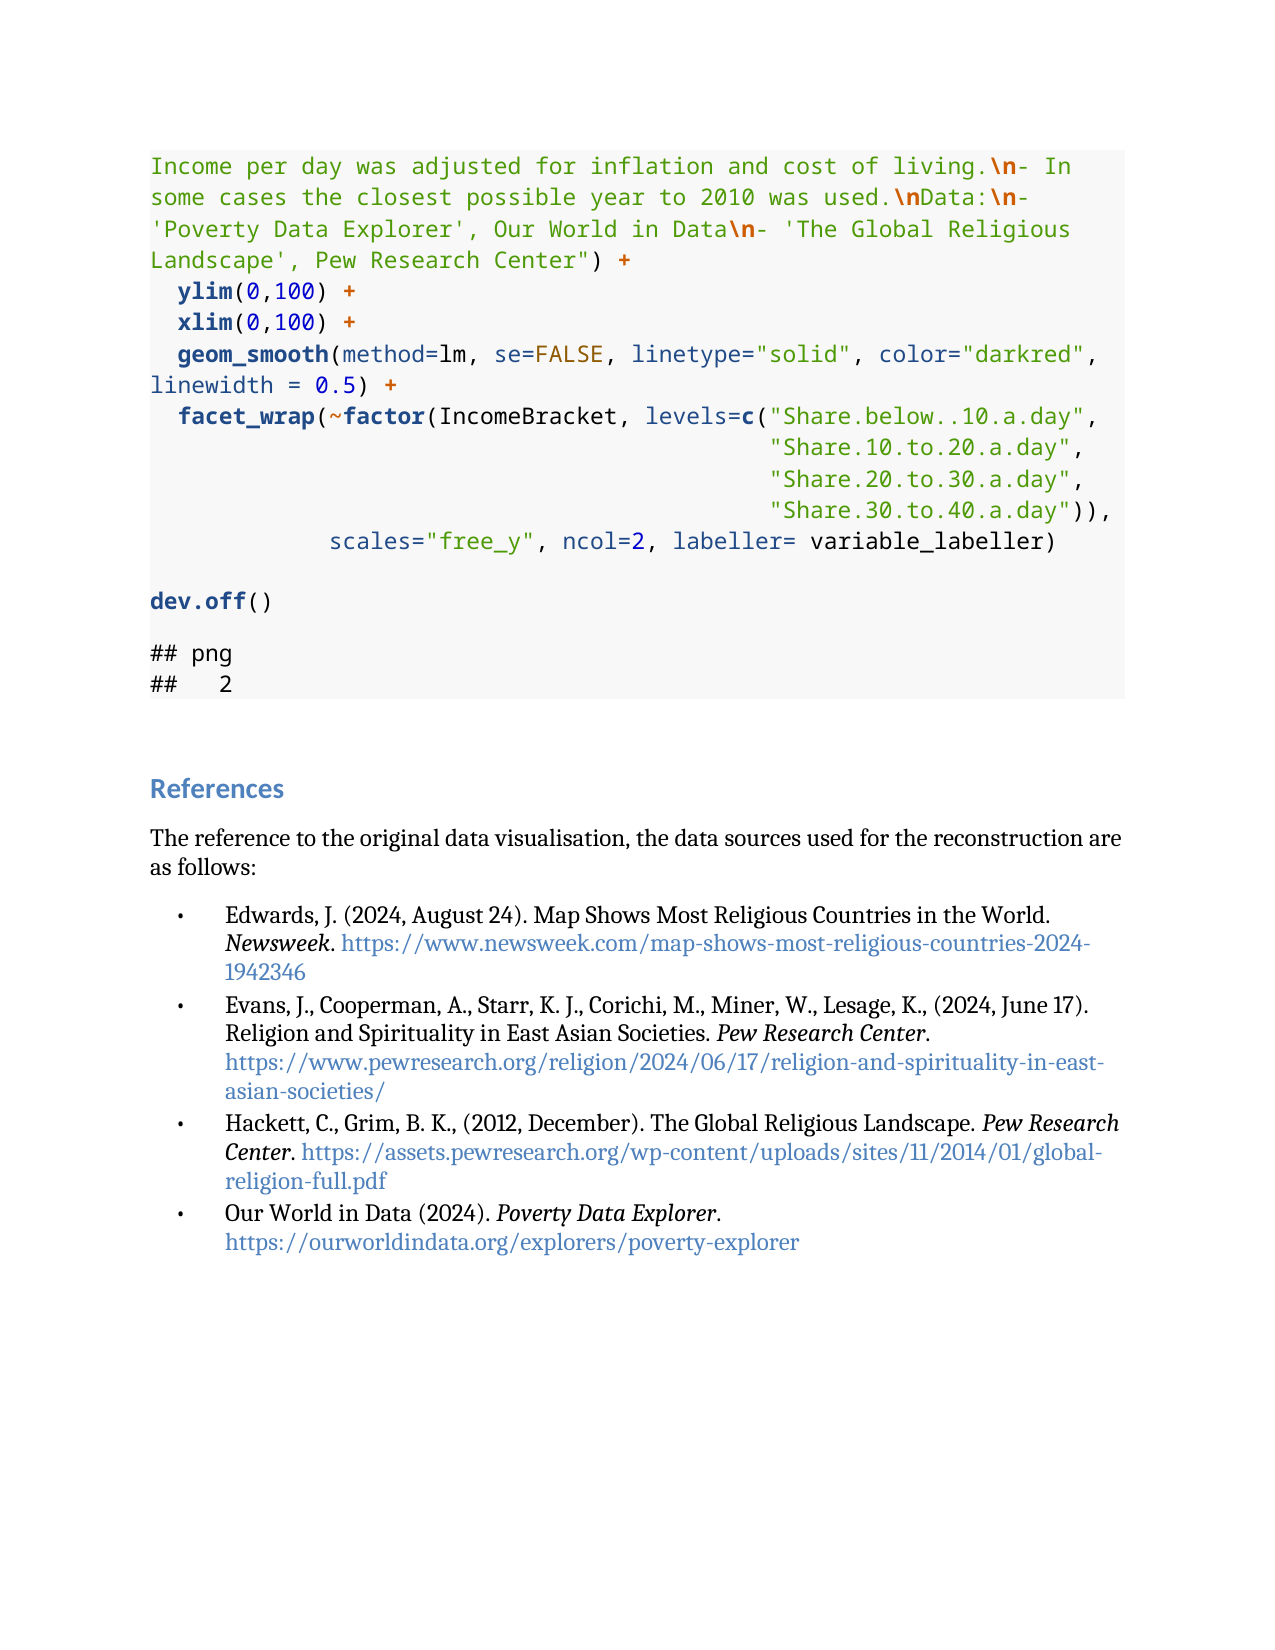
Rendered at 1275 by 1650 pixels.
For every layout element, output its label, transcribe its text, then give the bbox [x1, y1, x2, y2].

list Hackett, C., Grim, B. K., (2012, December). The Global Religious Landscape. Pew Research Center. https://assets.pewresearch.org/wp-content/uploads/sites/11/2014/01/global-religion-full.pdf [175, 1109, 1125, 1196]
list Our World in Data (2024). Poverty Data Explorer. https://ourworldindata.org/explorers/poverty-explorer [175, 1199, 1125, 1257]
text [150, 150, 1125, 616]
subtitle References [150, 770, 1125, 806]
list Edwards, J. (2024, August 24). Map Shows Most Religious Countries in the World. Newsweek. https://www.newsweek.com/map-shows-most-religious-countries-2024-1942346 [175, 901, 1125, 987]
text ## png ## 2 [150, 637, 1125, 699]
list Evans, J., Cooperman, A., Starr, K. J., Corichi, M., Miner, W., Lesage, K., (2024, June 17). Religion and Spirituality in East Asian Societies. Pew Research Center. https://www.pewresearch.org/religion/2024/06/17/religion-and-spirituality-in-east-asian-societies/ [175, 991, 1125, 1106]
text The reference to the original data visualisation, the data sources used for the reconstruction are as follows: [150, 824, 1125, 882]
